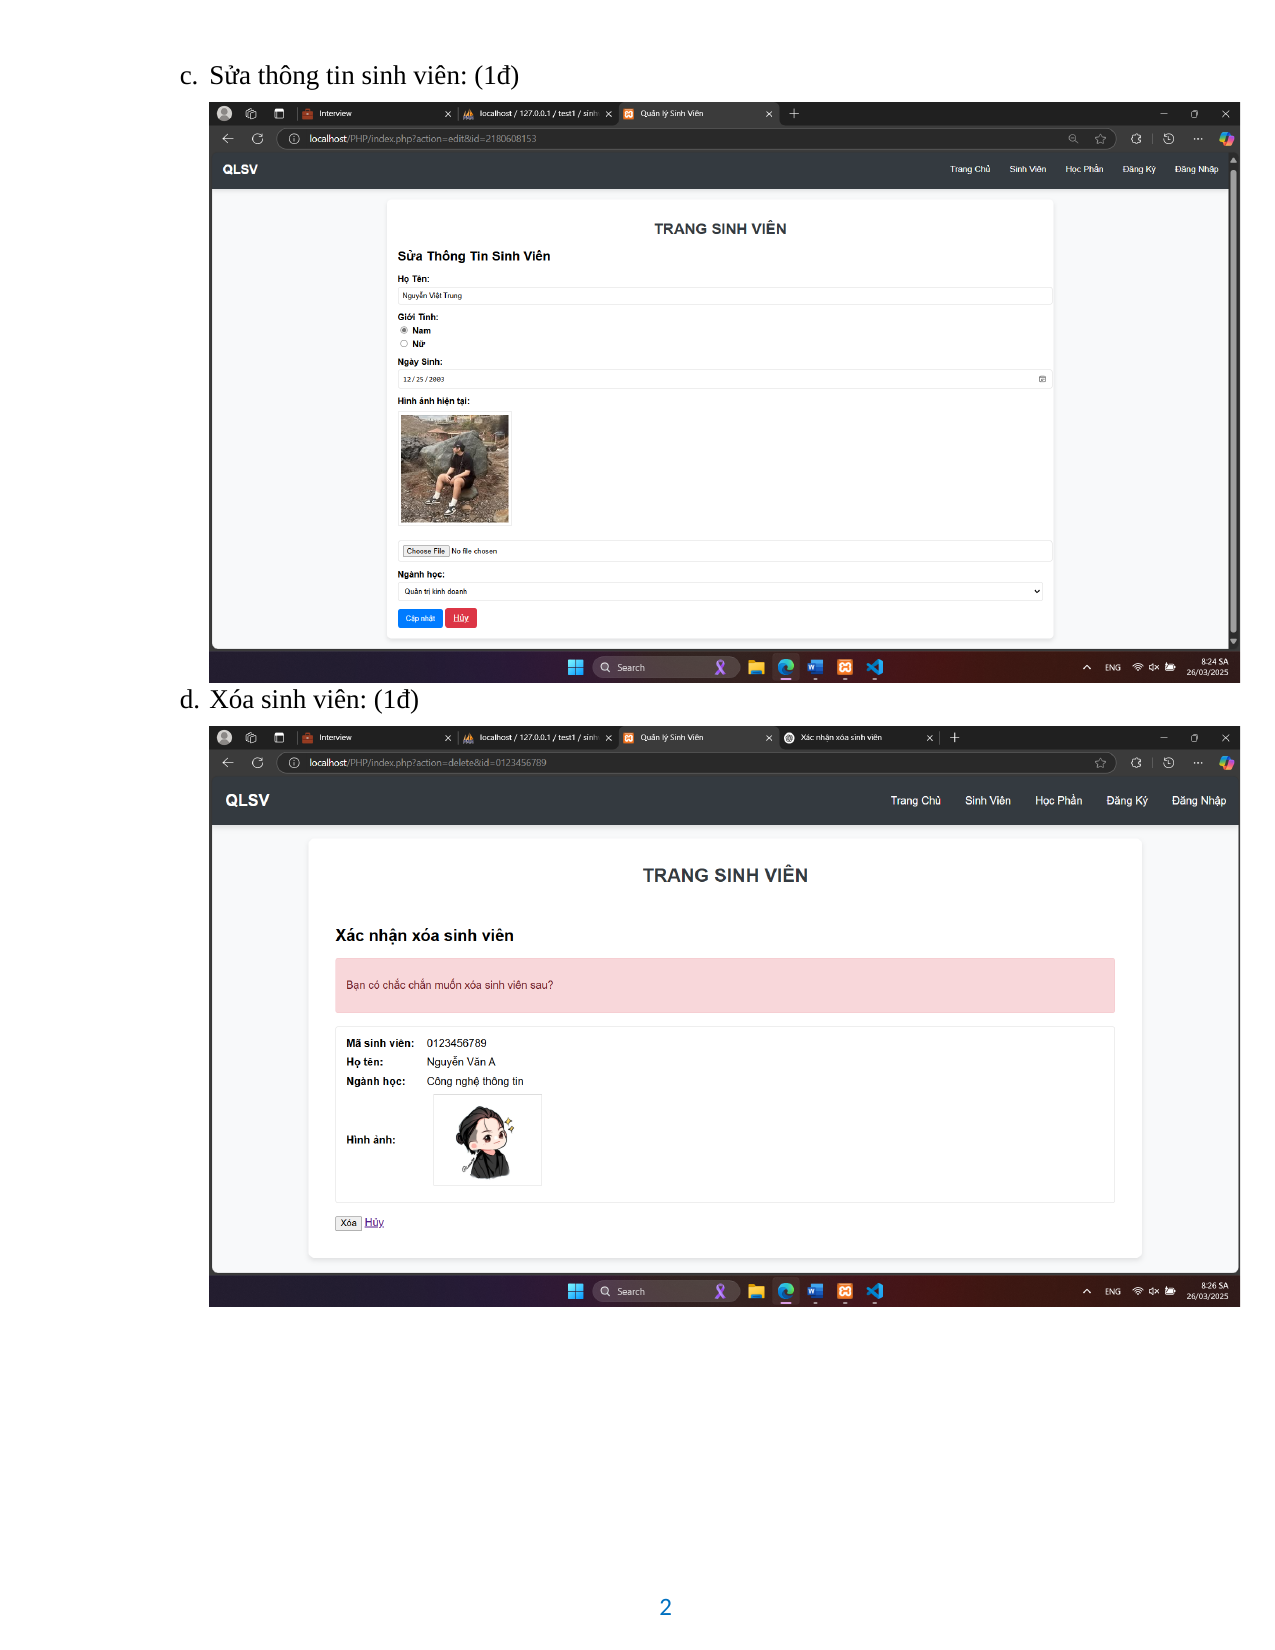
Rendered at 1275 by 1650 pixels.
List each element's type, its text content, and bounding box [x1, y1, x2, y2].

picture [209, 102, 1241, 683]
list Sửa thông tin sinh viên: (1đ) [179, 59, 1181, 90]
list Xóa sinh viên: (1đ) [179, 683, 1181, 714]
picture [209, 726, 1241, 1307]
